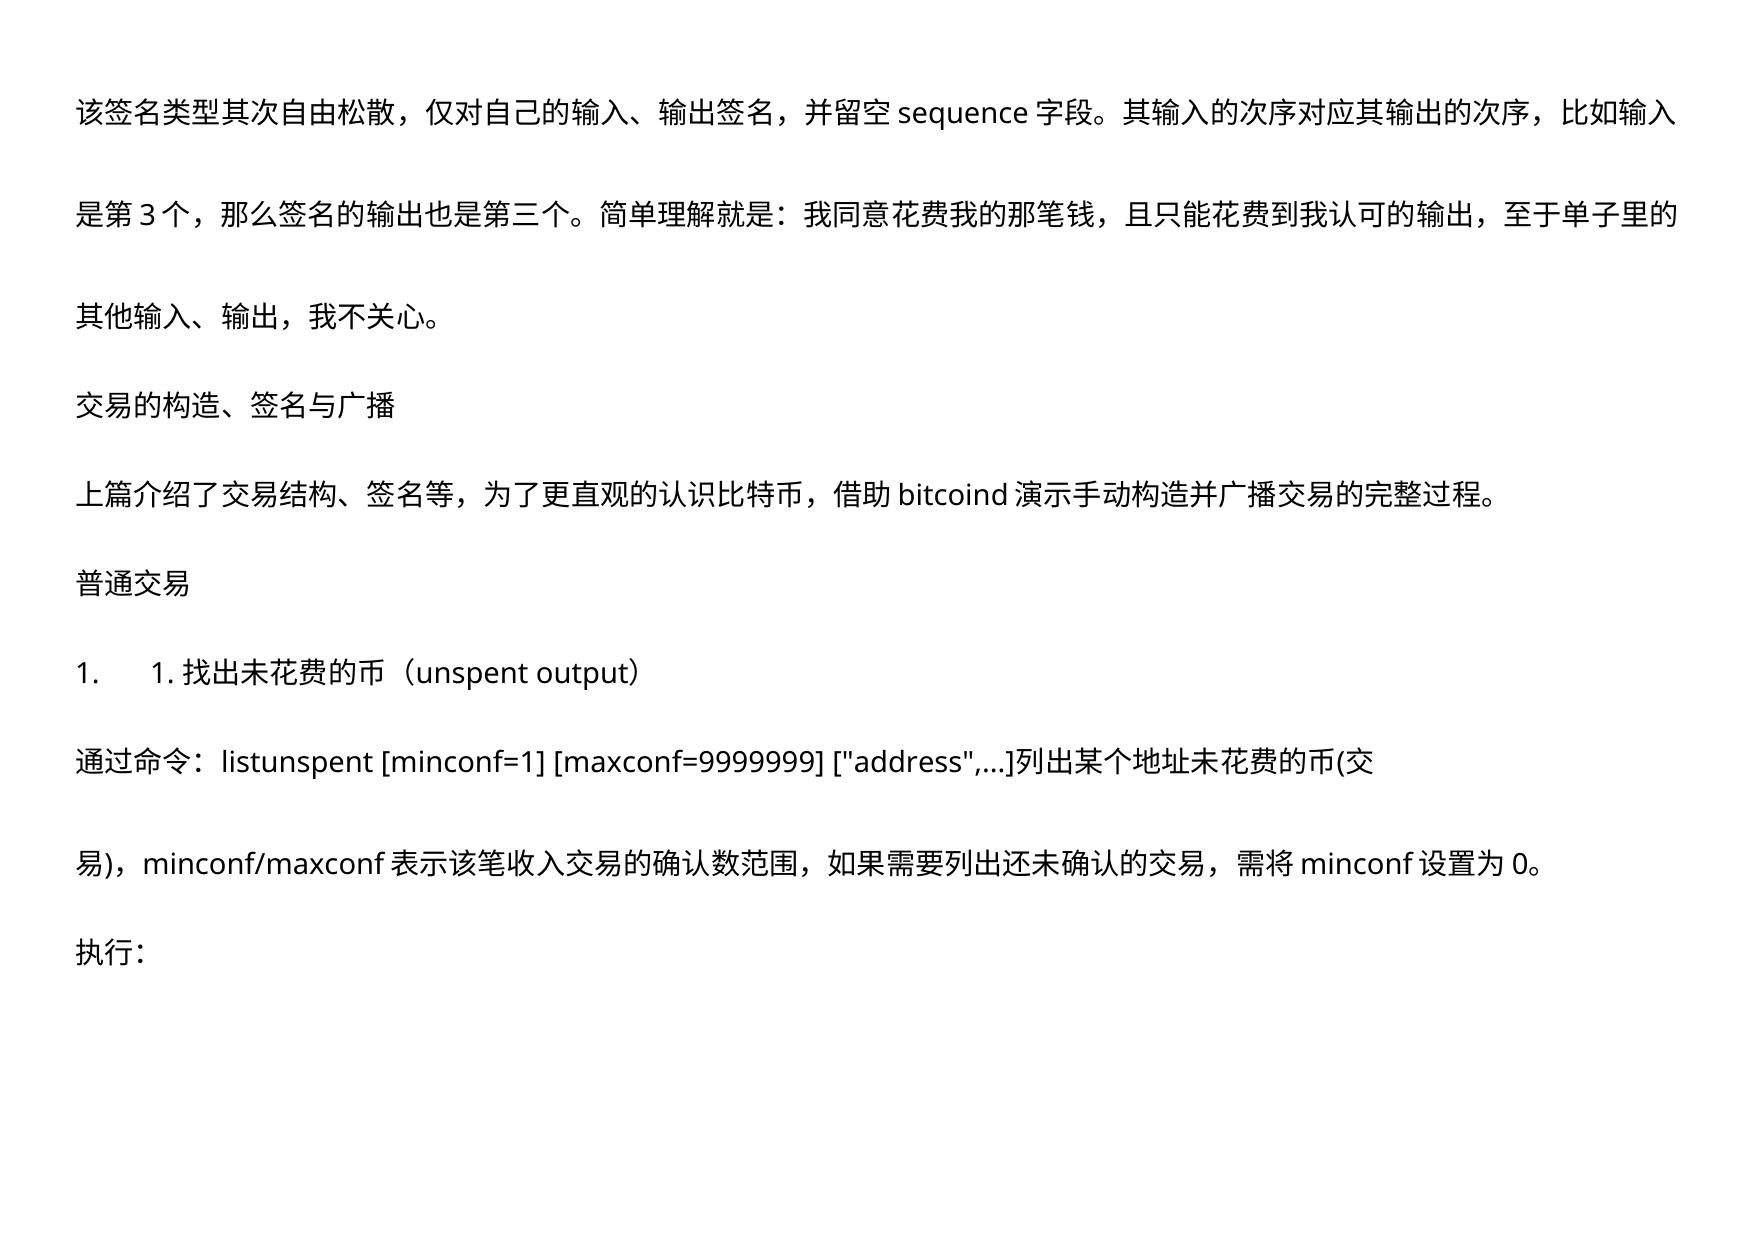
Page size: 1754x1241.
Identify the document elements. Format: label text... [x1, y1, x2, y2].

list 1. 找出未花费的币（unspent output） [75, 637, 1679, 705]
text 上篇介绍了交易结构、签名等，为了更直观的认识比特币，借助bitcoind演示手动构造并广播交易的完整过程。 [75, 459, 1679, 527]
text 普通交易 [75, 548, 1679, 616]
text 该签名类型其次自由松散，仅对自己的输入、输出签名，并留空sequence字段。其输入的次序对应其输出的次序，比如输入是第3个，那么签名的输出也是第三个。简单理解就是：我同意花费我的那笔钱，且只能花费到我认可的输出，至于单子里的其他输入、输出，我不关心。 [75, 77, 1679, 348]
text 执行： [75, 917, 1679, 985]
text 通过命令：listunspent [minconf=1] [maxconf=9999999] ["address",...]列出某个地址未花费的币(交易)，minconf/maxconf表示该笔收入交易的确认数范围，如果需要列出还未确认的交易，需将minconf设置为0。 [75, 726, 1679, 896]
text 交易的构造、签名与广播 [75, 369, 1679, 437]
